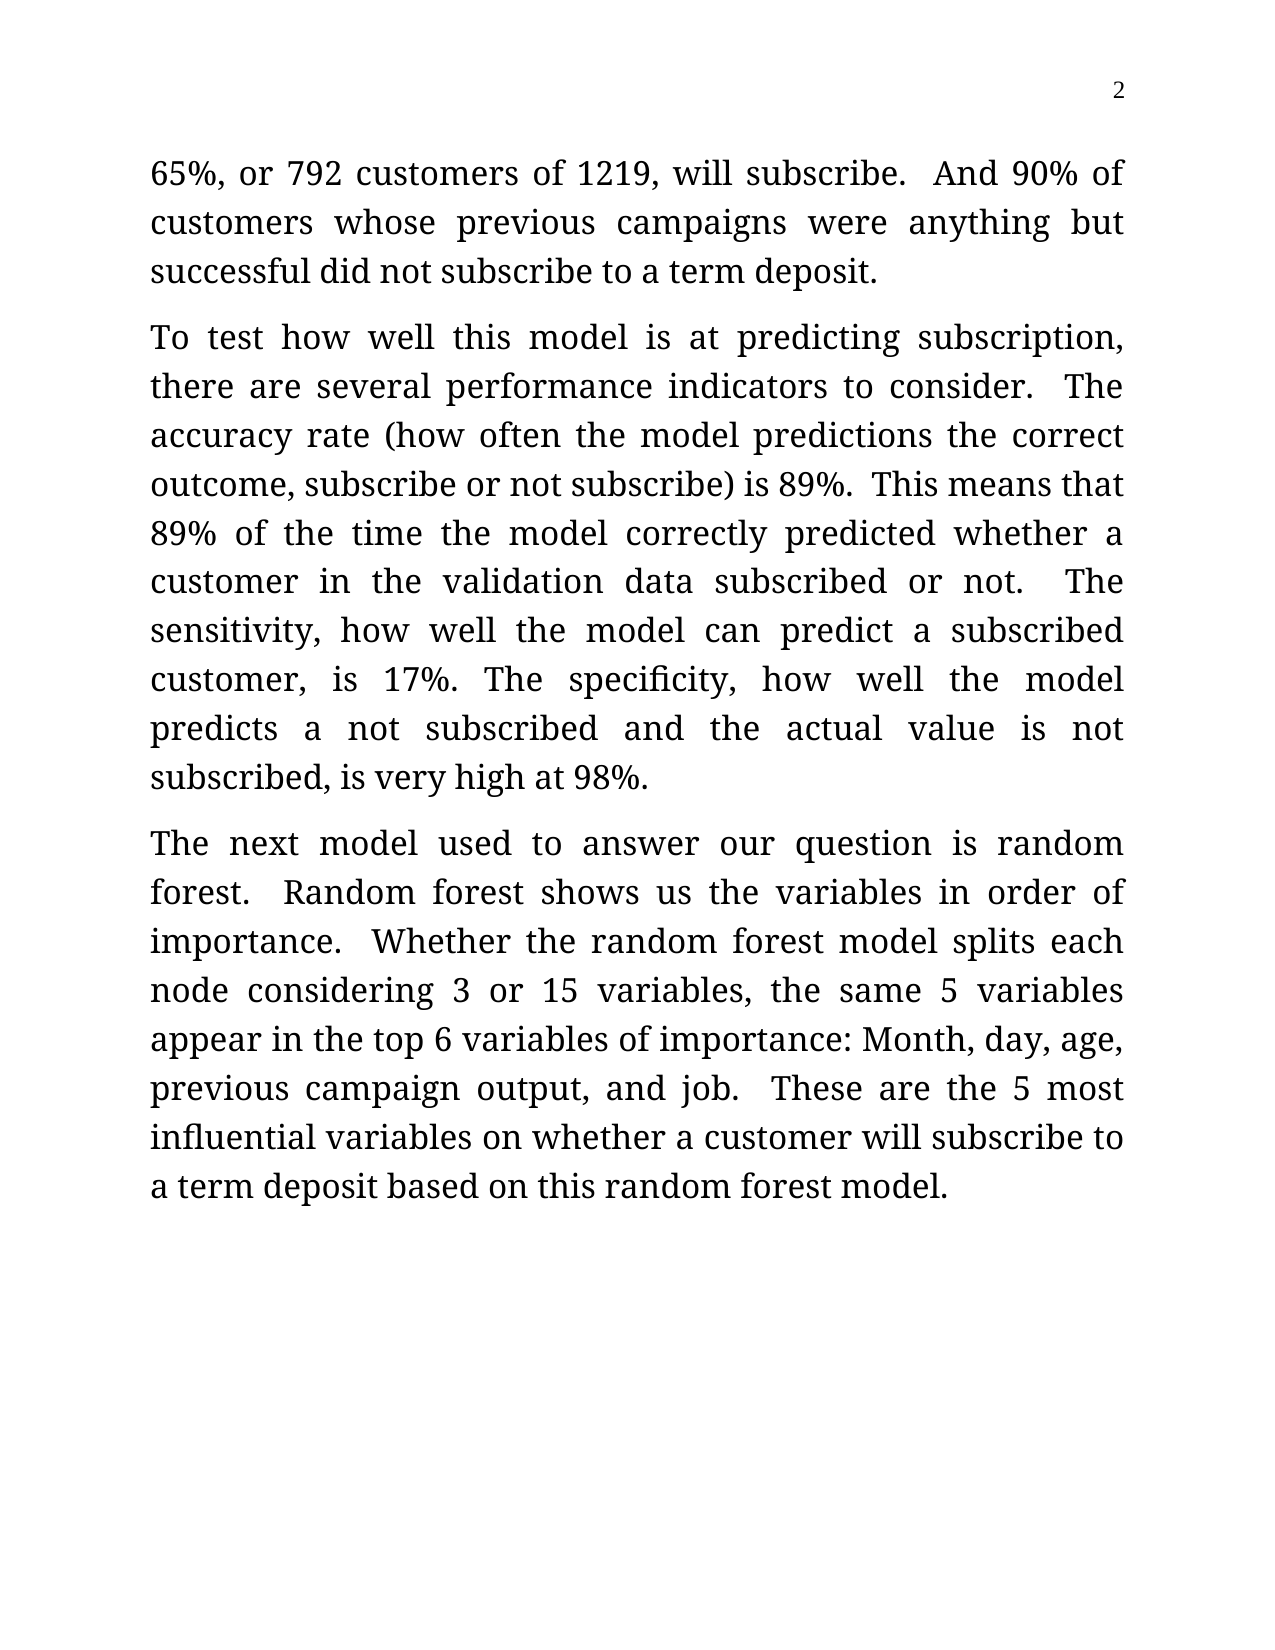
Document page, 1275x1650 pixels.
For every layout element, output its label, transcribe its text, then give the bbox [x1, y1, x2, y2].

text To test how well this model is at predicting subscription, there are several performance indicators to consider. The accuracy rate (how often the model predictions the correct outcome, subscribe or not subscribe) is 89%. This means that 89% of the time the model correctly predicted whether a customer in the validation data subscribed or not. The sensitivity, how well the model can predict a subscribed customer, is 17%. The specificity, how well the model predicts a not subscribed and the actual value is not subscribed, is very high at 98%. [150, 313, 1125, 799]
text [150, 150, 1125, 293]
text The next model used to answer our question is random forest. Random forest shows us the variables in order of importance. Whether the random forest model splits each node considering 3 or 15 variables, the same 5 variables appear in the top 6 variables of importance: Month, day, age, previous campaign output, and job. These are the 5 most influential variables on whether a customer will subscribe to a term deposit based on this random forest model. [150, 820, 1125, 1208]
